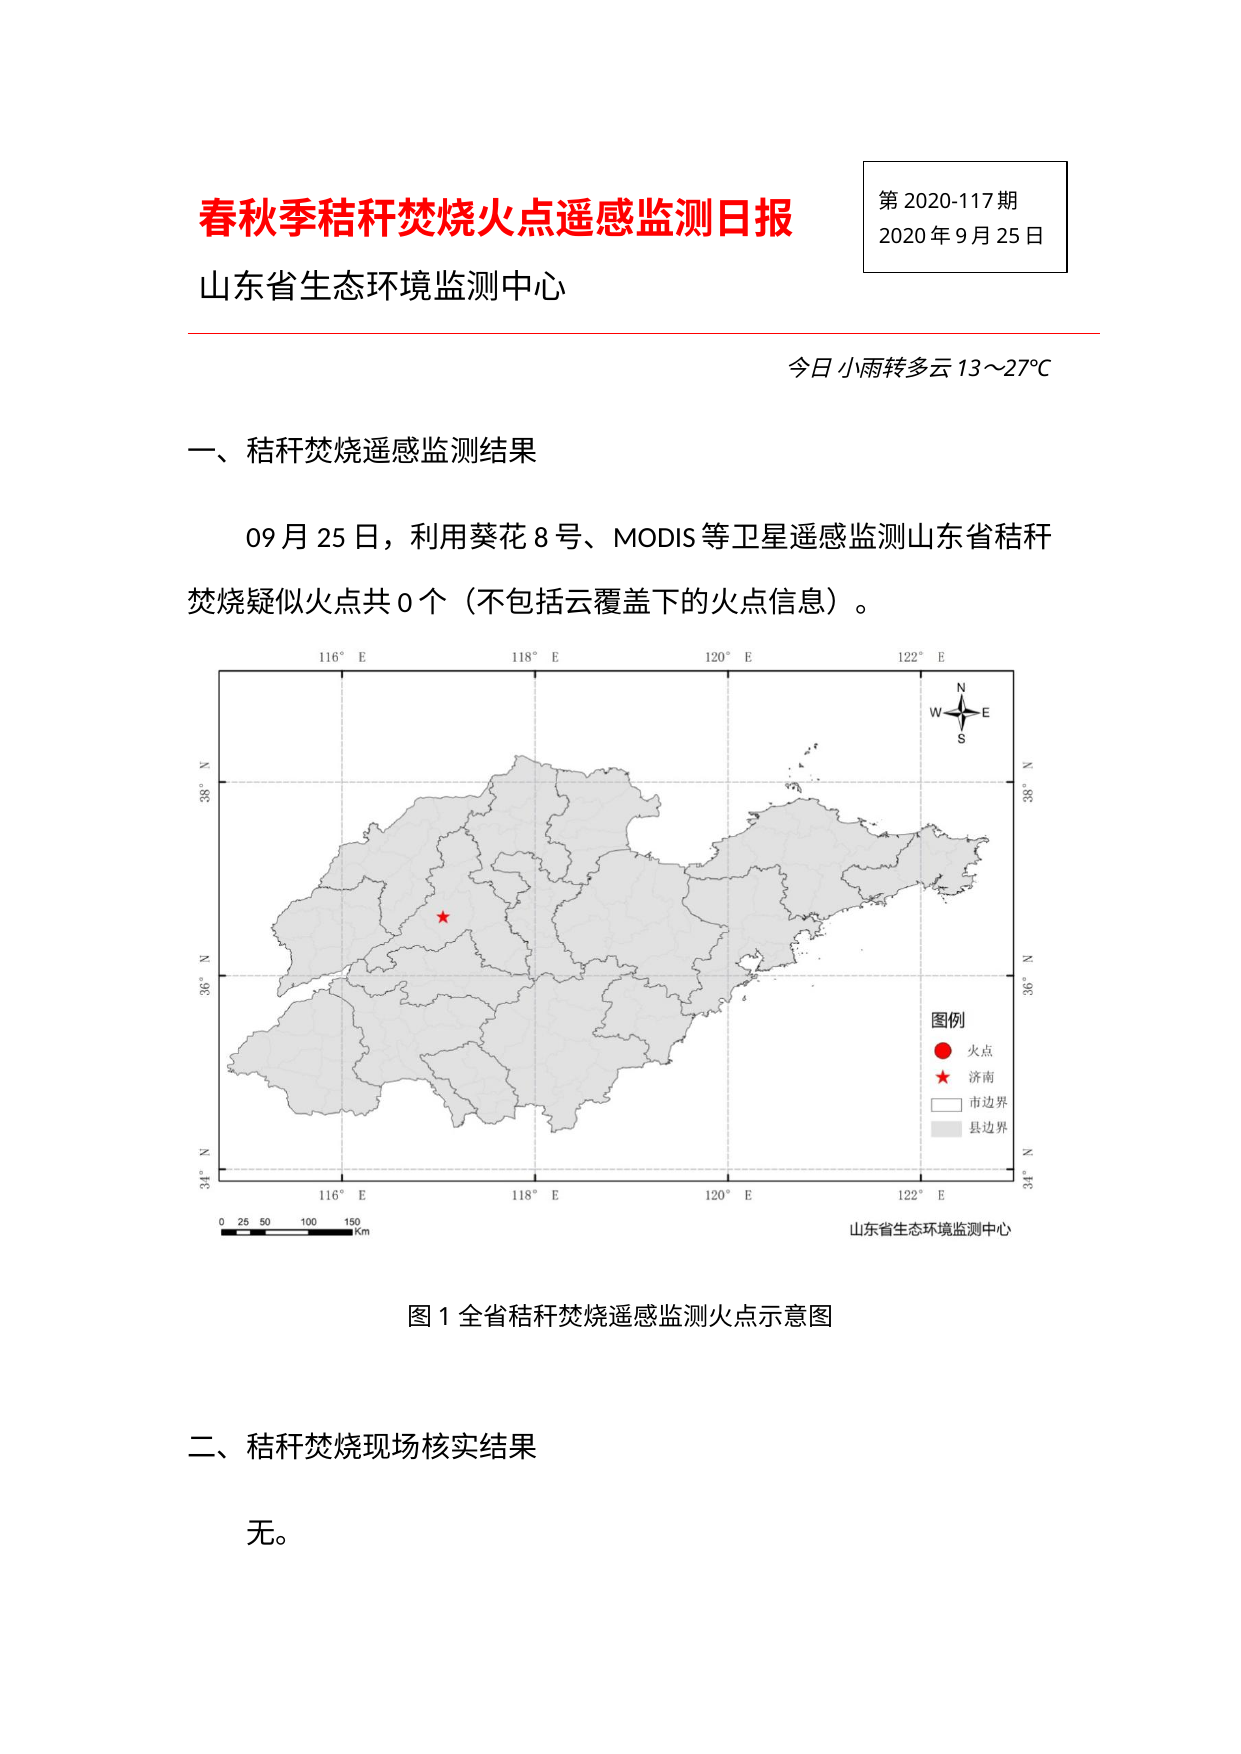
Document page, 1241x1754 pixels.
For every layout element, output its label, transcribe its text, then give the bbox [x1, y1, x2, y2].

subtitle 二、秸秆焚烧现场核实结果 [187, 1412, 1053, 1477]
table_header [834, 162, 1099, 333]
table_header 春秋季秸秆焚烧火点遥感监测日报 [188, 162, 834, 250]
text 图1 全省秸秆焚烧遥感监测火点示意图 [187, 1282, 1053, 1347]
picture [187, 632, 1053, 1257]
text 09月25日，利用葵花8号、MODIS等卫星遥感监测山东省秸秆焚烧疑似火点共0个（不包括云覆盖下的火点信息）。 [187, 502, 1053, 632]
subtitle 今日 小雨转多云 13～27℃ [187, 334, 1053, 399]
subtitle 一、秸秆焚烧遥感监测结果 [187, 416, 1053, 481]
text 无。 [187, 1498, 1053, 1563]
table_cell 山东省生态环境监测中心 [188, 250, 834, 333]
